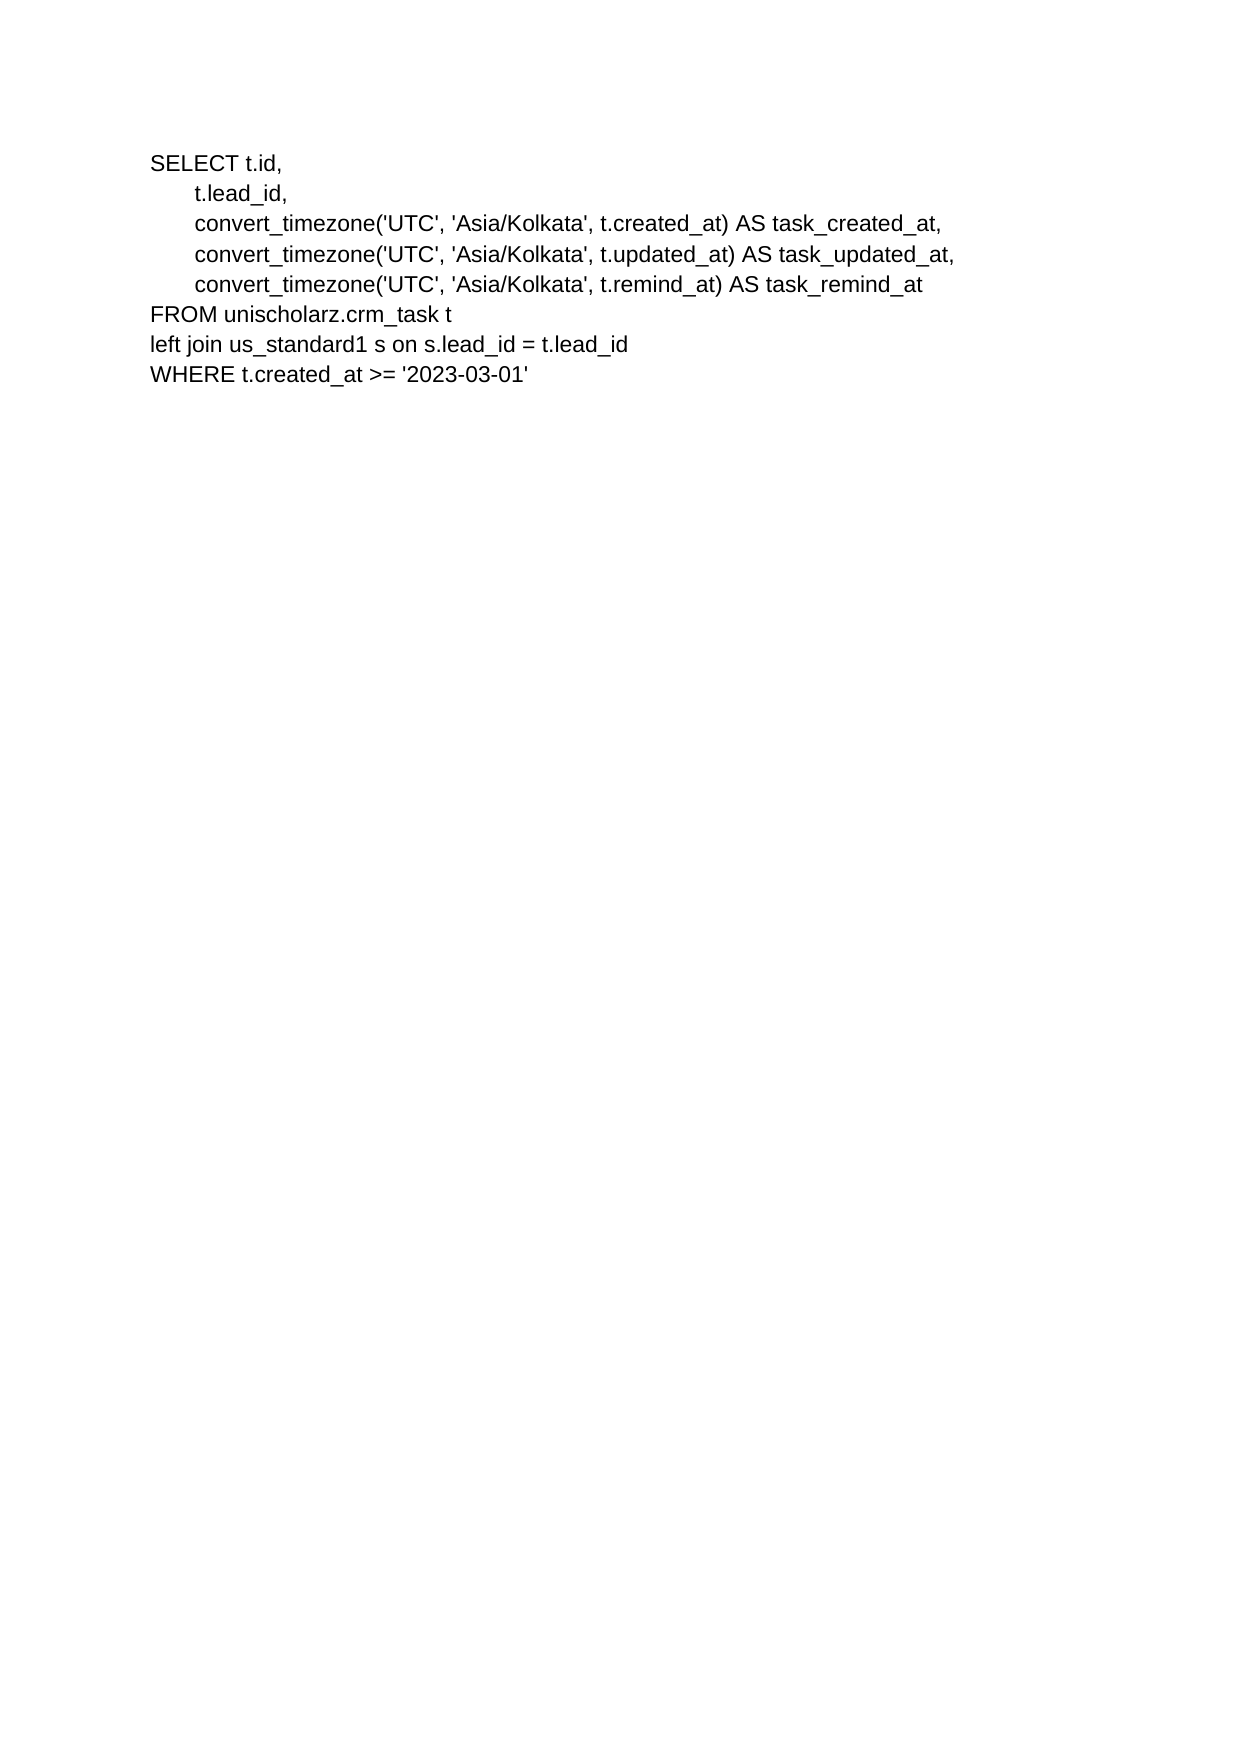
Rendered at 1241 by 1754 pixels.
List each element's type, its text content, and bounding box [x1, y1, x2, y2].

text WHERE t.created_at >= '2023-03-01' [150, 361, 1090, 388]
text t.lead_id, [150, 180, 1090, 207]
text FROM unischolarz.crm_task t [150, 301, 1090, 327]
text left join us_standard1 s on s.lead_id = t.lead_id [150, 331, 1090, 358]
text convert_timezone('UTC', 'Asia/Kolkata', t.remind_at) AS task_remind_at [150, 271, 1090, 297]
text convert_timezone('UTC', 'Asia/Kolkata', t.updated_at) AS task_updated_at, [150, 241, 1090, 267]
text convert_timezone('UTC', 'Asia/Kolkata', t.created_at) AS task_created_at, [150, 210, 1090, 237]
text SELECT t.id, [150, 150, 1090, 176]
